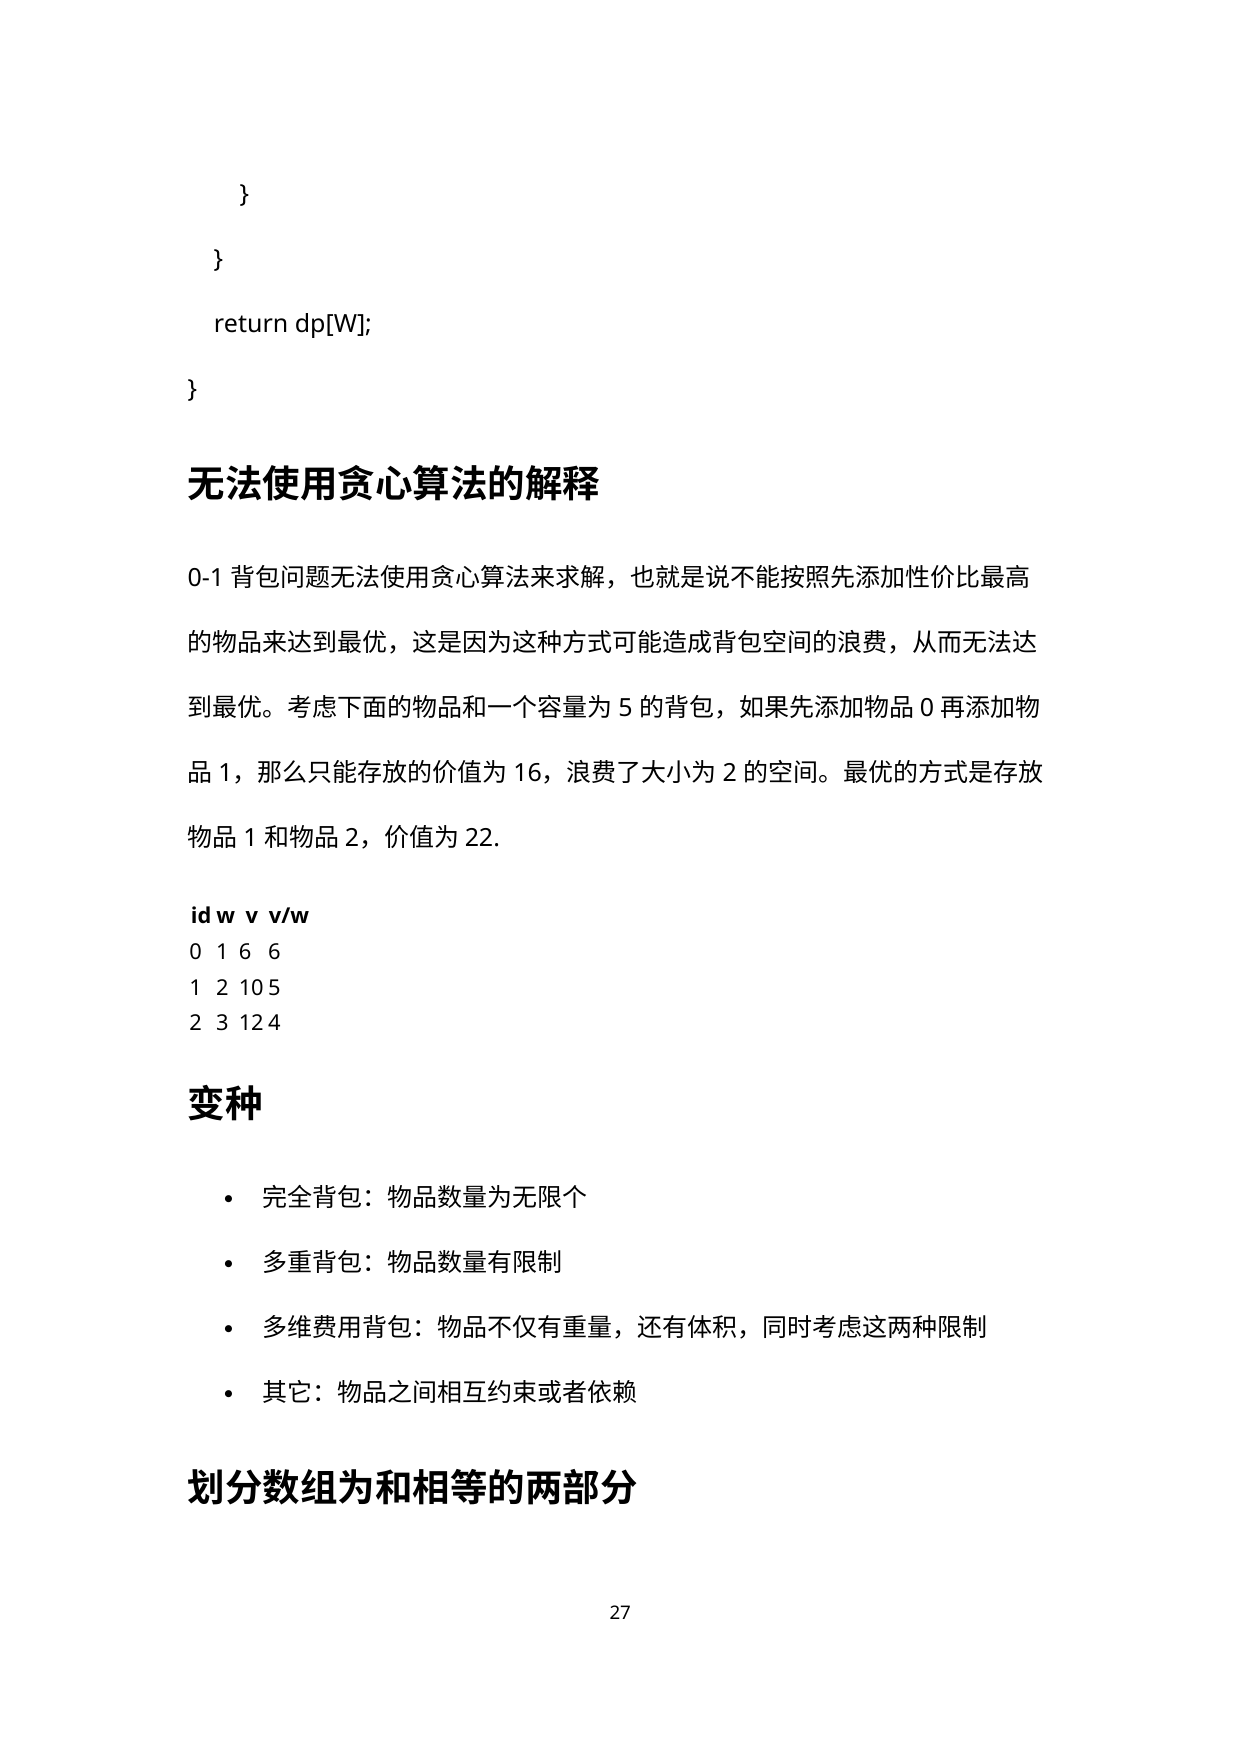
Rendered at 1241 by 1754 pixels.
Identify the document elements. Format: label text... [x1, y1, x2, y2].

table_header w [214, 897, 237, 933]
table_cell 4 [266, 1004, 311, 1040]
table_cell 3 [214, 1004, 237, 1040]
table_cell 12 [237, 1004, 266, 1040]
table_cell 2 [188, 1004, 214, 1040]
table_header v [237, 897, 266, 933]
list 完全背包：物品数量为无限个 [225, 1163, 1053, 1228]
subtitle 无法使用贪心算法的解释 [187, 449, 1053, 514]
table_cell 6 [266, 933, 311, 968]
text 0-1 背包问题无法使用贪心算法来求解，也就是说不能按照先添加性价比最高的物品来达到最优，这是因为这种方式可能造成背包空间的浪费，从而无法达到最优。考虑下面的物品和一个容量为 5 的背包，如果先添加物品 0 再添加物品 1，那么只能存放的价值为 16，浪费了大小为 2 的空间。最优的方式是存放物品 1 和物品 2，价值为 22. [187, 543, 1053, 868]
table_cell 1 [188, 969, 214, 1004]
text return dp[W]; [187, 290, 1053, 355]
table_header v/w [266, 897, 311, 933]
list 多维费用背包：物品不仅有重量，还有体积，同时考虑这两种限制 [225, 1351, 1053, 1416]
table_cell 2 [214, 969, 237, 1004]
table_cell 5 [266, 969, 311, 1004]
list 多重背包：物品数量有限制 [225, 1257, 1053, 1322]
table_cell 0 [188, 933, 214, 968]
table_cell 6 [237, 933, 266, 968]
text } [187, 355, 1053, 420]
table_cell 10 [237, 969, 266, 1004]
subtitle 变种 [187, 1069, 1053, 1134]
list 其它：物品之间相互约束或者依赖 [225, 1446, 1053, 1511]
text } [187, 225, 1053, 290]
text } [187, 160, 1053, 225]
table_cell 1 [214, 933, 237, 968]
table_header id [188, 897, 214, 933]
